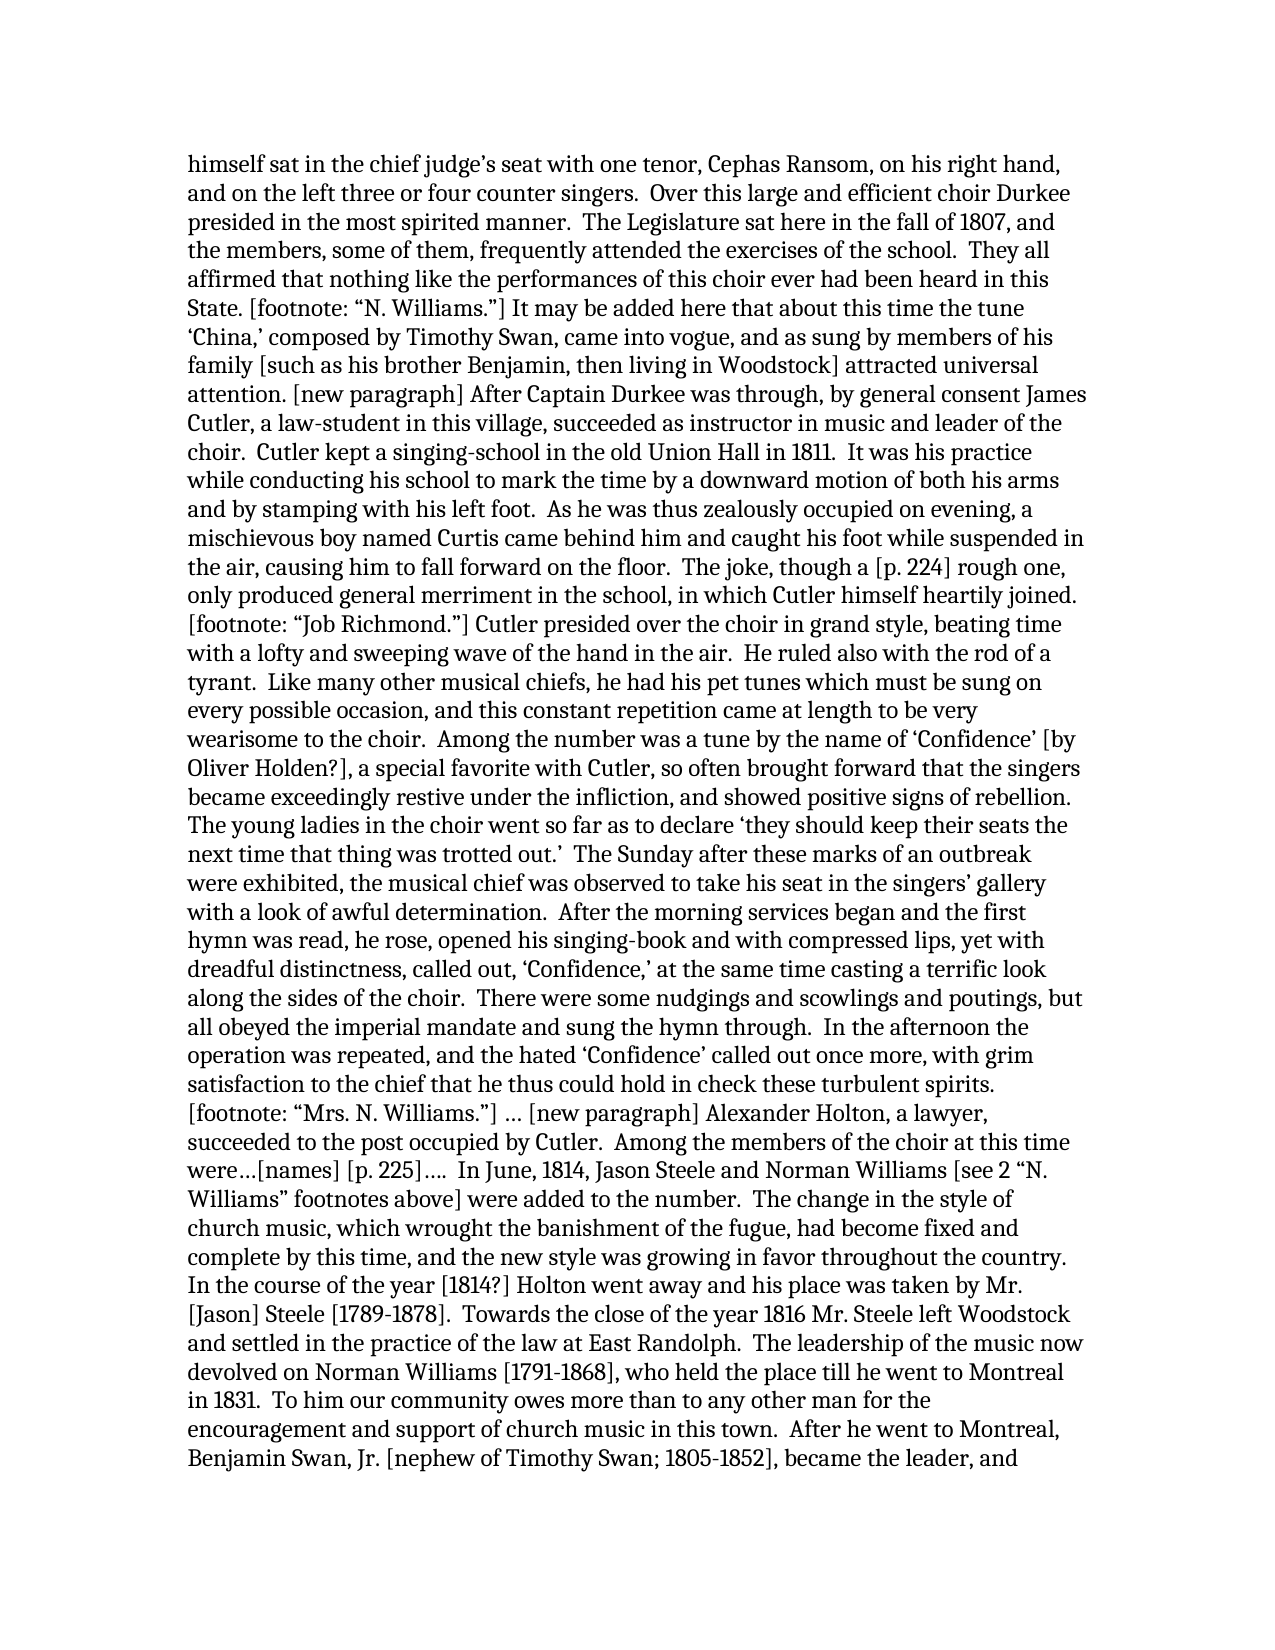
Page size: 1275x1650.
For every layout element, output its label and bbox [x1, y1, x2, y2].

text [187, 150, 1087, 1472]
